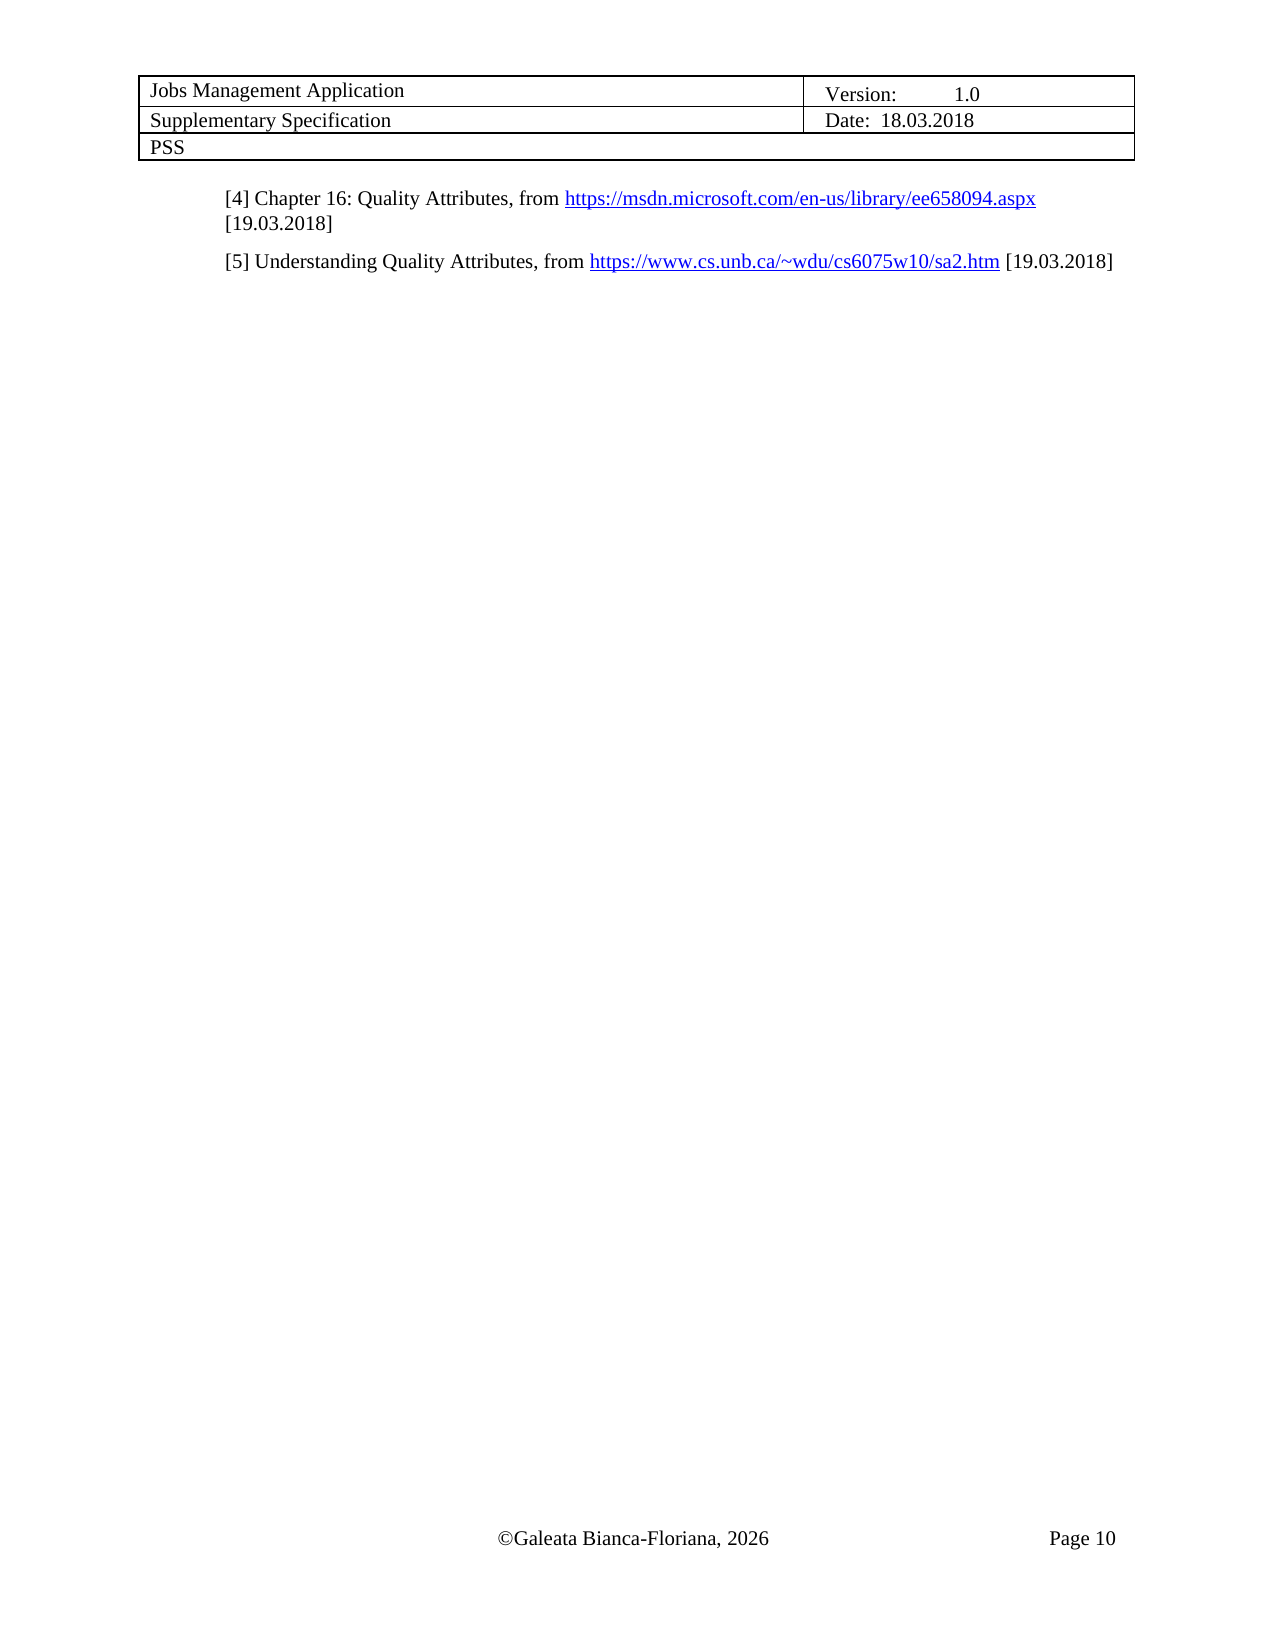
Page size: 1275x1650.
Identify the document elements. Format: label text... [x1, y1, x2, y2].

text [4] Chapter 16: Quality Attributes, from https://msdn.microsoft.com/en-us/library/ee658094.aspx [19.03.2018] [225, 185, 1125, 235]
text [5] Understanding Quality Attributes, from https://www.cs.unb.ca/~wdu/cs6075w10/sa2.htm [19.03.2018] [225, 248, 1125, 273]
